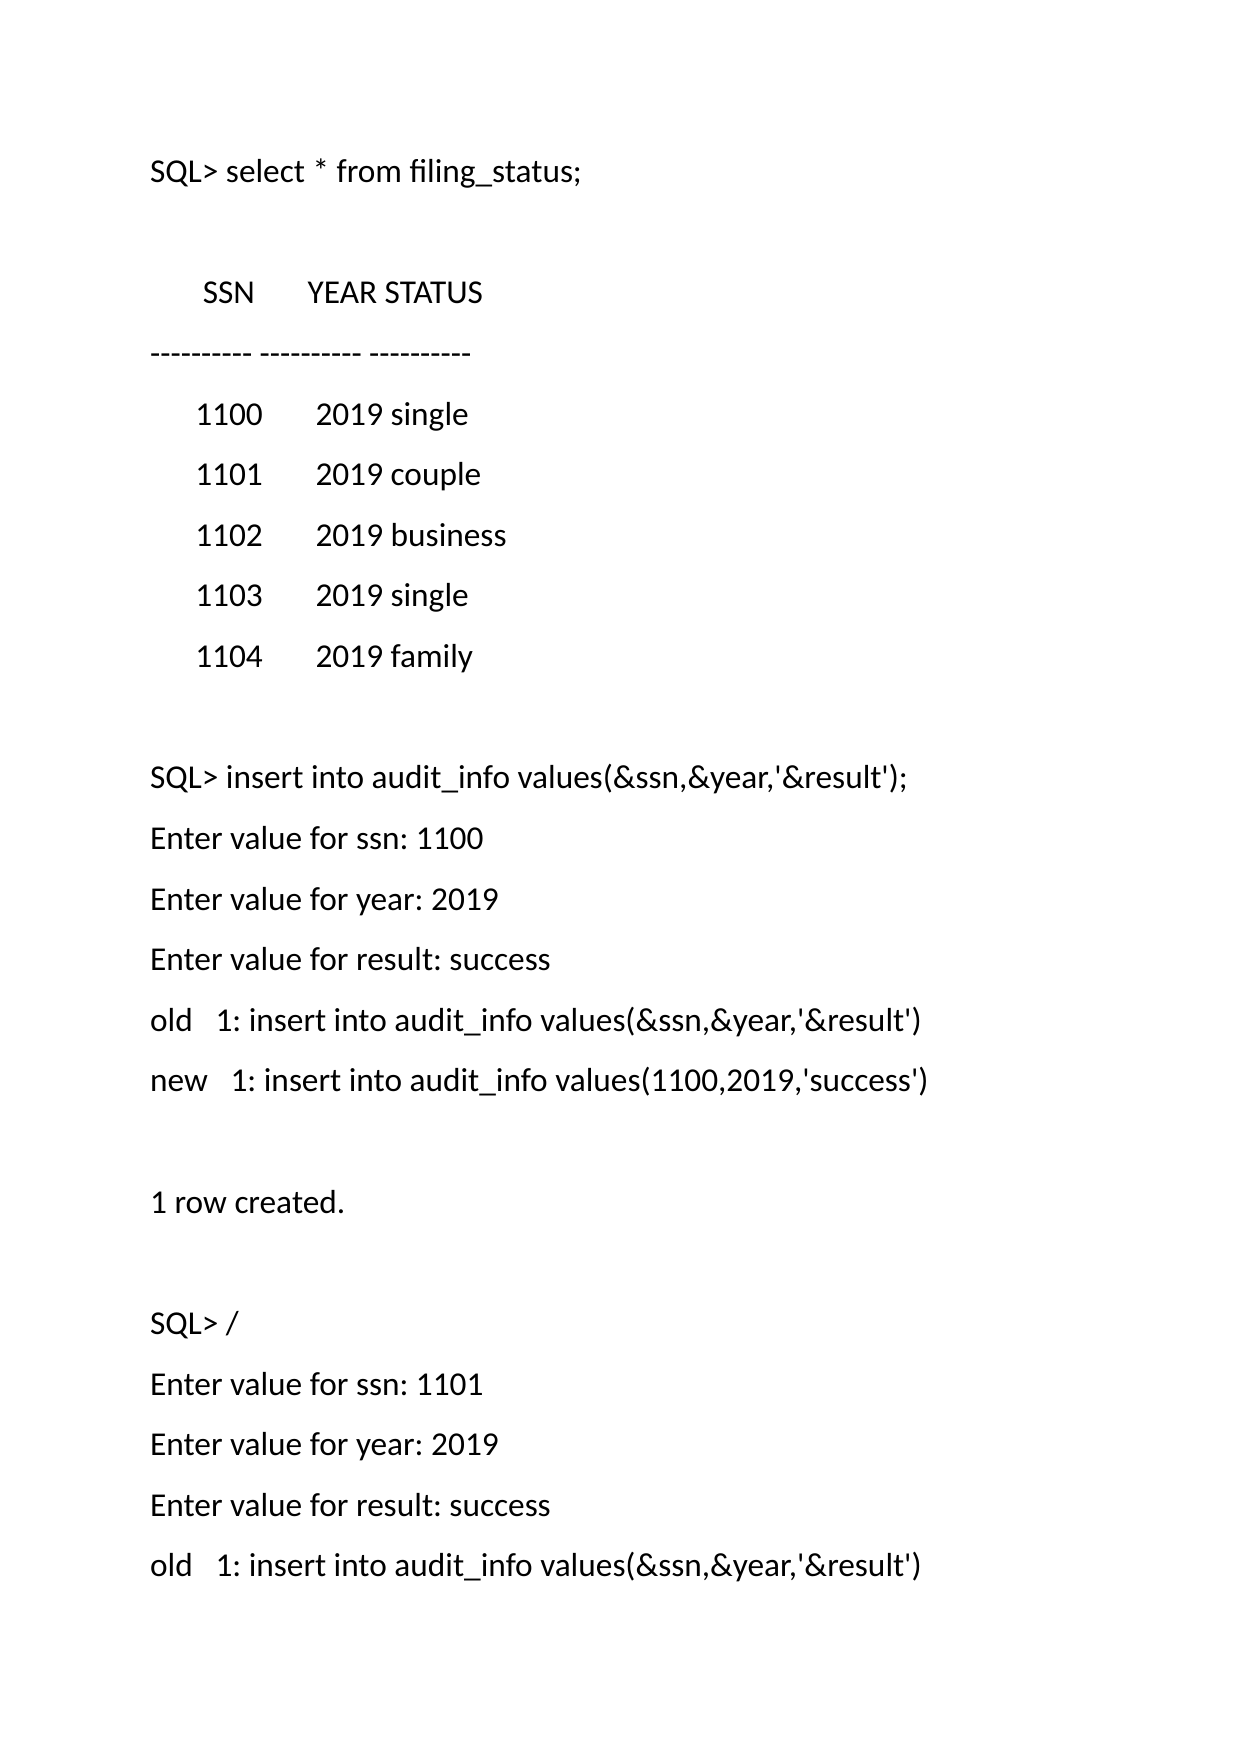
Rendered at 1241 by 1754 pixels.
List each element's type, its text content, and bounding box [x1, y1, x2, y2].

text ---------- ---------- ---------- [150, 332, 1090, 373]
text Enter value for year: 2019 [150, 877, 1090, 918]
text 1104 2019 family [150, 635, 1090, 676]
text 1 row created. [150, 1181, 1090, 1221]
text Enter value for result: success [150, 938, 1090, 979]
text SSN YEAR STATUS [150, 271, 1090, 312]
text 1102 2019 business [150, 514, 1090, 554]
text Enter value for year: 2019 [150, 1423, 1090, 1464]
text SQL> select * from filing_status; [150, 150, 1090, 191]
text 1103 2019 single [150, 574, 1090, 615]
text new 1: insert into audit_info values(1100,2019,'success') [150, 1059, 1090, 1100]
text SQL> insert into audit_info values(&ssn,&year,'&result'); [150, 756, 1090, 797]
text 1100 2019 single [150, 392, 1090, 433]
text old 1: insert into audit_info values(&ssn,&year,'&result') [150, 1544, 1090, 1585]
text Enter value for ssn: 1100 [150, 817, 1090, 858]
text old 1: insert into audit_info values(&ssn,&year,'&result') [150, 999, 1090, 1039]
text Enter value for ssn: 1101 [150, 1362, 1090, 1403]
text Enter value for result: success [150, 1484, 1090, 1524]
text 1101 2019 couple [150, 453, 1090, 494]
text SQL> / [150, 1302, 1090, 1343]
